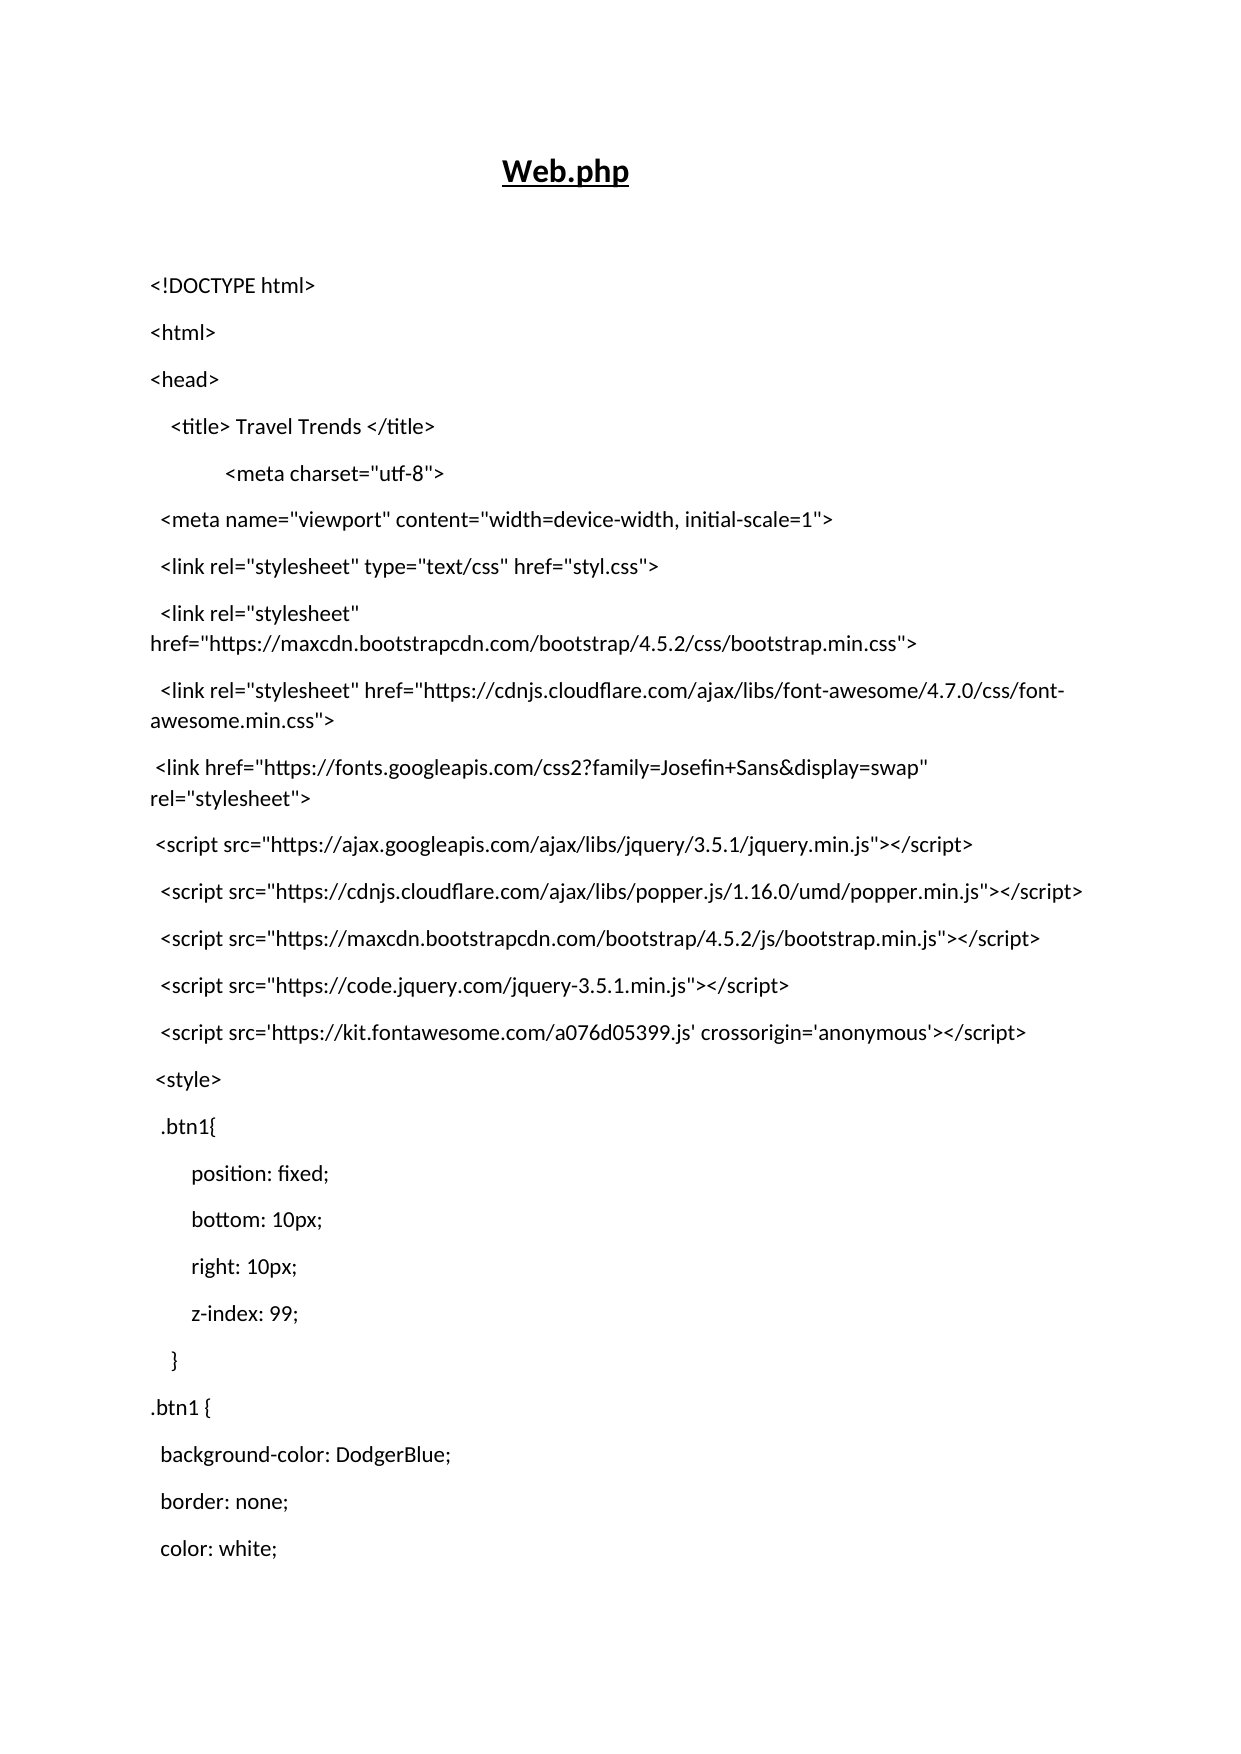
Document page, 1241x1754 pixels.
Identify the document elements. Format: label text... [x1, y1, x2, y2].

text .btn1{ [150, 1112, 1090, 1140]
text <meta charset="utf-8"> [150, 459, 1090, 487]
text <script src="https://ajax.googleapis.com/ajax/libs/jquery/3.5.1/jquery.min.js"></script> [150, 831, 1090, 859]
text <link href="https://fonts.googleapis.com/css2?family=Josefin+Sans&display=swap" rel="stylesheet"> [150, 753, 1090, 812]
text <script src="https://code.jquery.com/jquery-3.5.1.min.js"></script> [150, 971, 1090, 999]
text <!DOCTYPE html> [150, 271, 1090, 299]
text bottom: 10px; [150, 1206, 1090, 1234]
text <link rel="stylesheet" href="https://maxcdn.bootstrapcdn.com/bootstrap/4.5.2/css/bootstrap.min.css"> [150, 599, 1090, 658]
text <script src="https://maxcdn.bootstrapcdn.com/bootstrap/4.5.2/js/bootstrap.min.js"></script> [150, 924, 1090, 952]
text background-color: DodgerBlue; [150, 1440, 1090, 1468]
text right: 10px; [150, 1252, 1090, 1281]
text position: fixed; [150, 1159, 1090, 1187]
text border: none; [150, 1487, 1090, 1515]
text <html> [150, 318, 1090, 346]
text <title> Travel Trends </title> [150, 412, 1090, 440]
text <script src='https://kit.fontawesome.com/a076d05399.js' crossorigin='anonymous'></script> [150, 1018, 1090, 1046]
text .btn1 { [150, 1393, 1090, 1421]
text <script src="https://cdnjs.cloudflare.com/ajax/libs/popper.js/1.16.0/umd/popper.min.js"></script> [150, 877, 1090, 906]
text <head> [150, 365, 1090, 393]
text color: white; [150, 1534, 1090, 1562]
text } [150, 1346, 1090, 1374]
text <meta name="viewport" content="width=device-width, initial-scale=1"> [150, 506, 1090, 534]
text <link rel="stylesheet" href="https://cdnjs.cloudflare.com/ajax/libs/font-awesome/4.7.0/css/font-awesome.min.css"> [150, 676, 1090, 735]
text <link rel="stylesheet" type="text/css" href="styl.css"> [150, 552, 1090, 581]
text <style> [150, 1065, 1090, 1093]
text z-index: 99; [150, 1299, 1090, 1327]
text Web.php [150, 150, 1090, 191]
